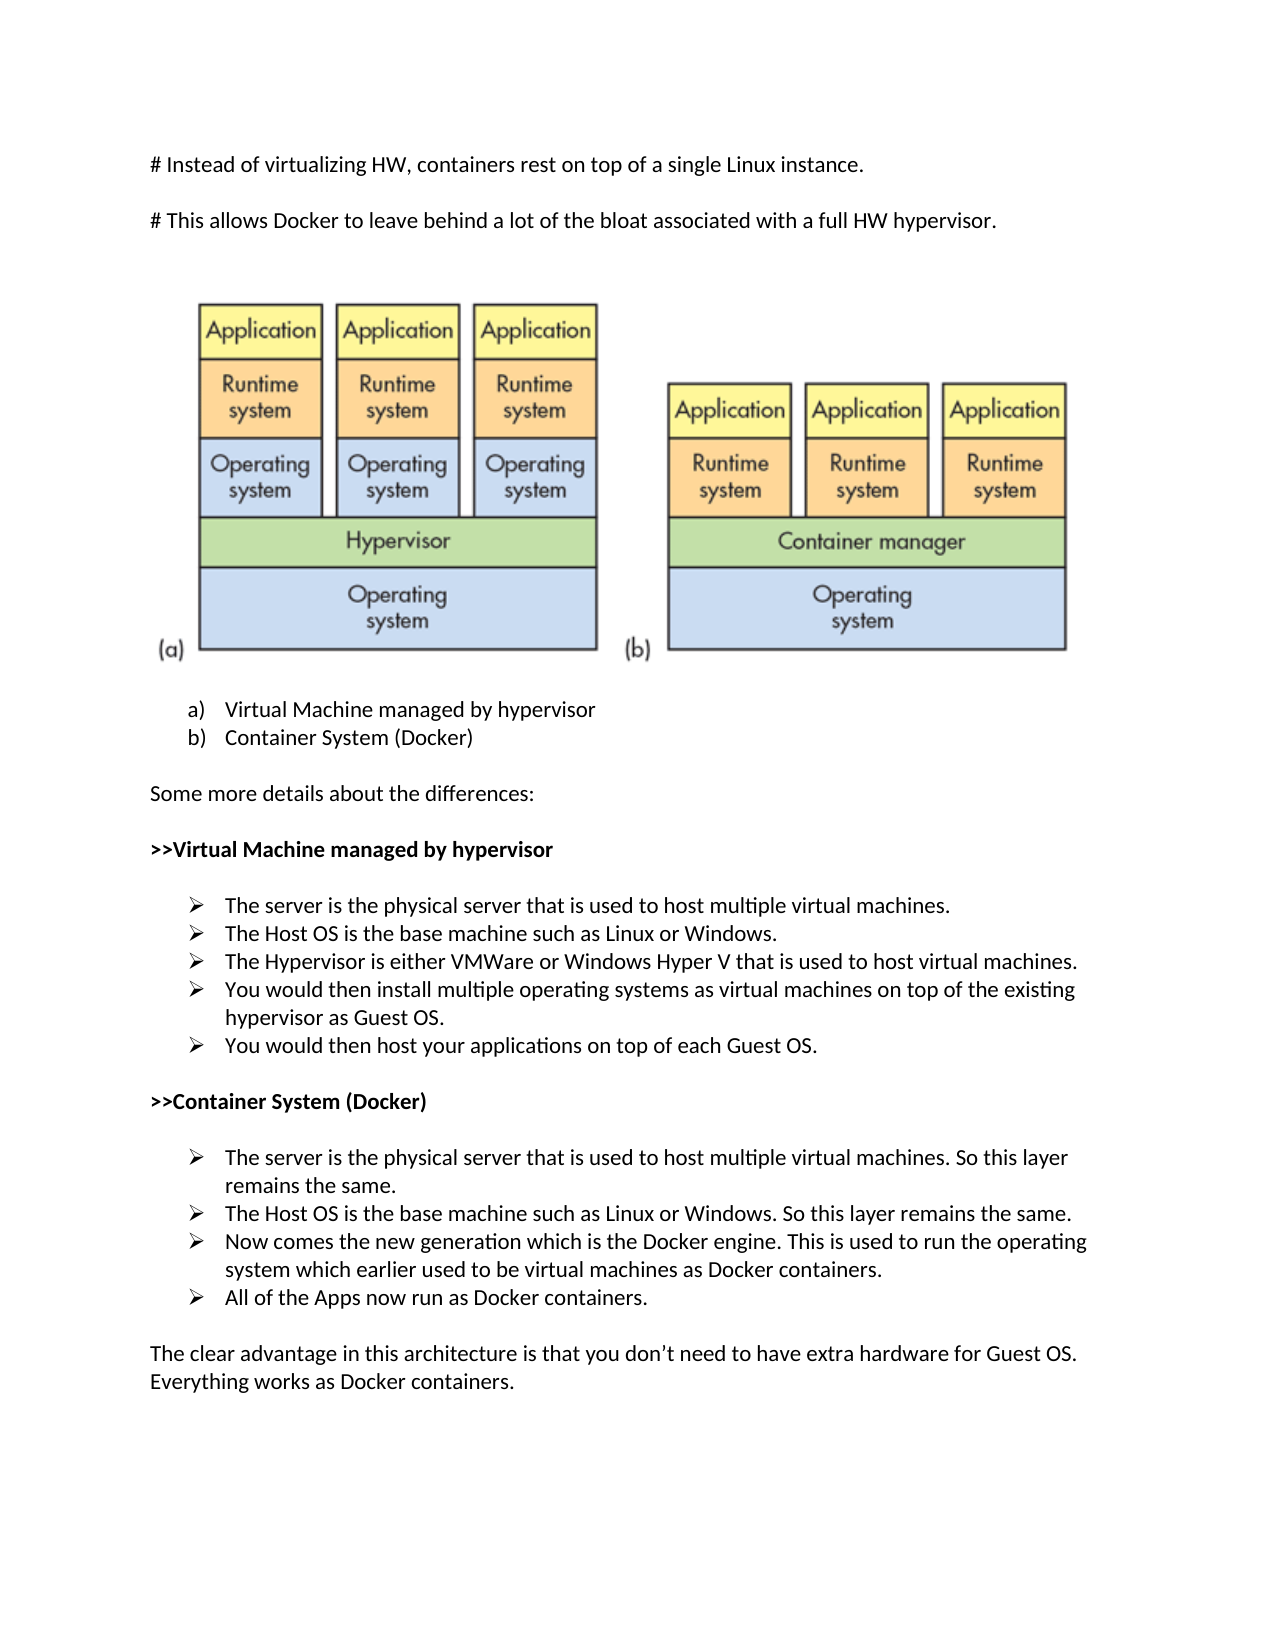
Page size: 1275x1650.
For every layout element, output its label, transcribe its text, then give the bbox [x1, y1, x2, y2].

list Virtual Machine managed by hypervisor [187, 695, 1125, 723]
list Container System (Docker) [187, 723, 1125, 751]
text >>Virtual Machine managed by hypervisor [150, 835, 1125, 863]
list All of the Apps now run as Docker containers. [187, 1283, 1125, 1311]
list You would then install multiple operating systems as virtual machines on top of the existing hypervisor as Guest OS. [187, 975, 1125, 1031]
list The Host OS is the base machine such as Linux or Windows. So this layer remains the same. [187, 1199, 1125, 1227]
text Some more details about the differences: [150, 779, 1125, 807]
text # This allows Docker to leave behind a lot of the bloat associated with a full HW hypervisor. [150, 206, 1125, 234]
list Now comes the new generation which is the Docker engine. This is used to run the operating system which earlier used to be virtual machines as Docker containers. [187, 1227, 1125, 1283]
text >>Container System (Docker) [150, 1087, 1125, 1115]
text The clear advantage in this architecture is that you don’t need to have extra hardware for Guest OS. Everything works as Docker containers. [150, 1339, 1125, 1395]
text # Instead of virtualizing HW, containers rest on top of a single Linux instance. [150, 150, 1125, 178]
list The server is the physical server that is used to host multiple virtual machines. So this layer remains the same. [187, 1143, 1125, 1199]
picture [150, 290, 1080, 667]
list You would then host your applications on top of each Guest OS. [187, 1031, 1125, 1059]
list The Host OS is the base machine such as Linux or Windows. [187, 919, 1125, 947]
list The server is the physical server that is used to host multiple virtual machines. [187, 891, 1125, 919]
list The Hypervisor is either VMWare or Windows Hyper V that is used to host virtual machines. [187, 947, 1125, 975]
